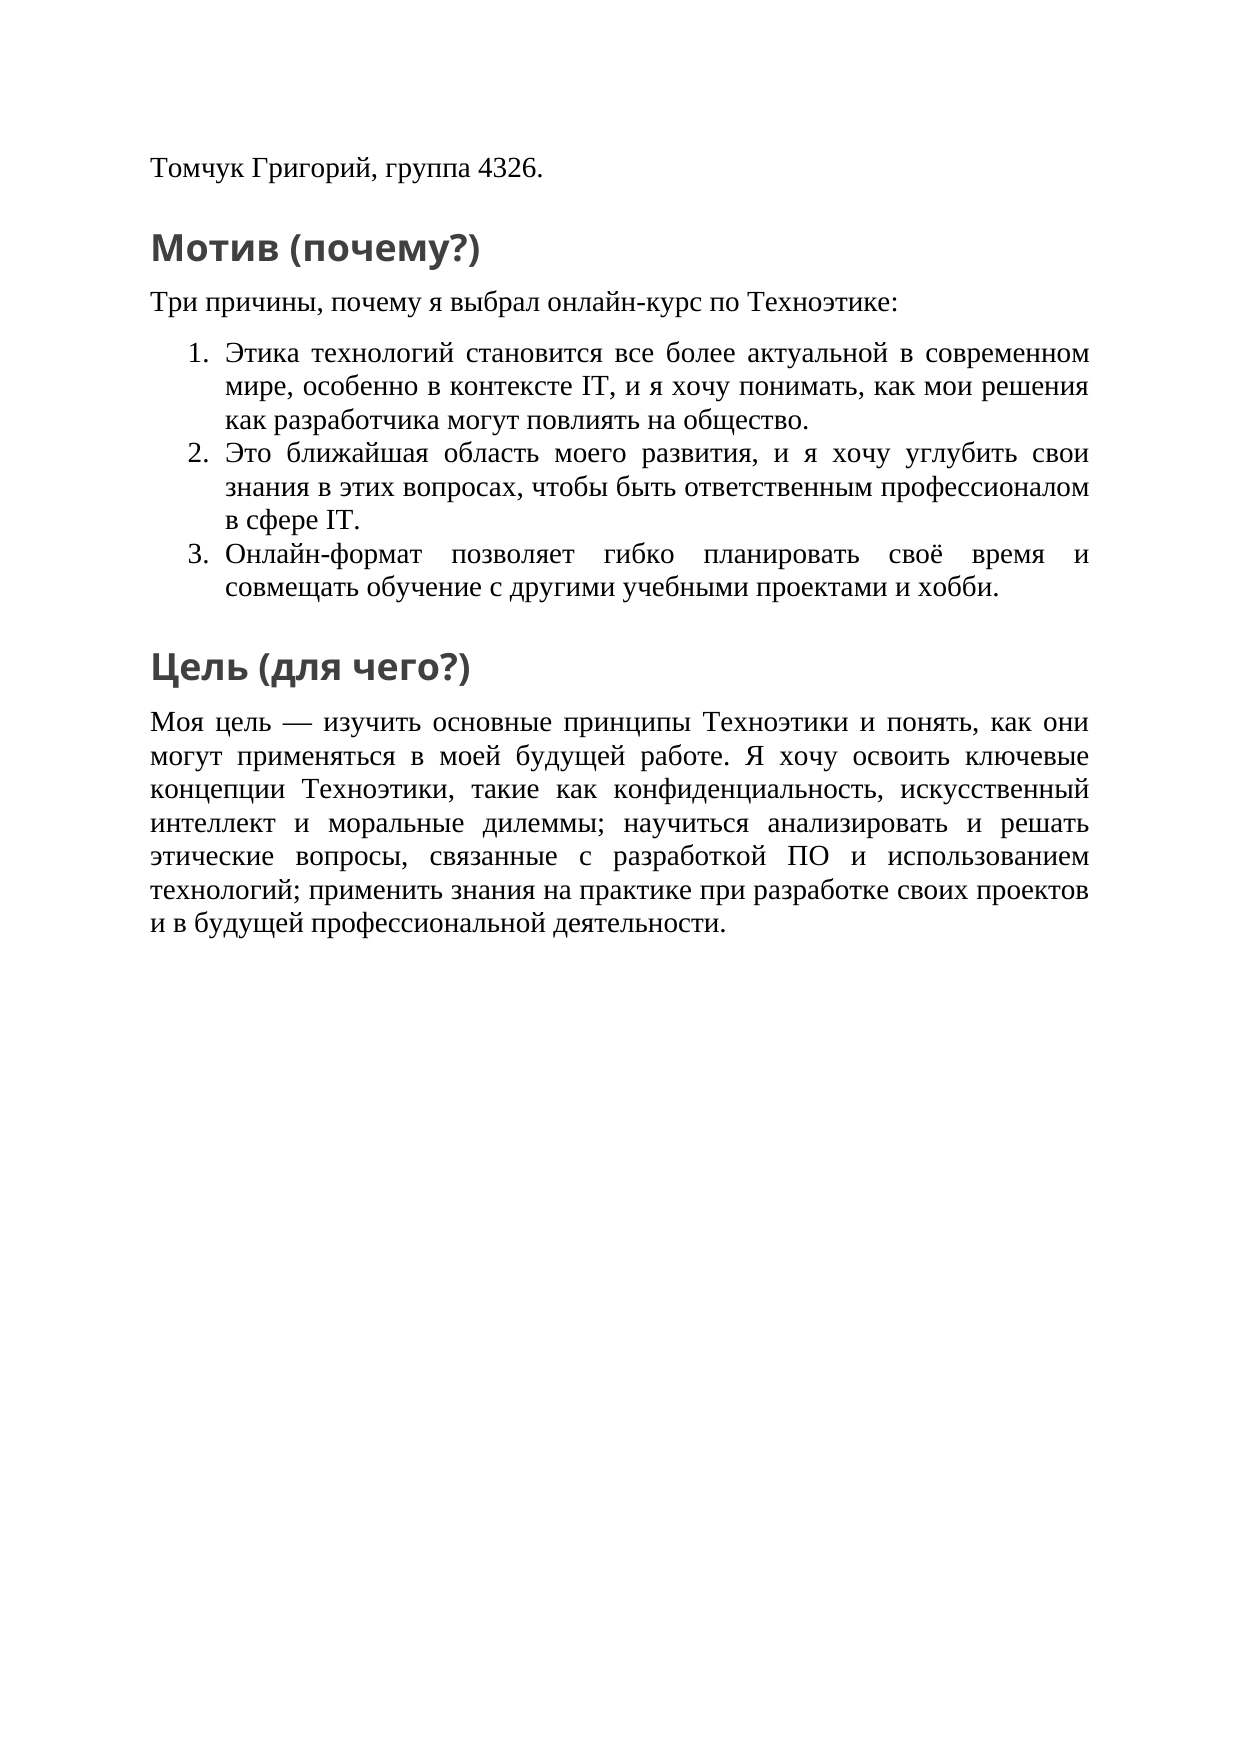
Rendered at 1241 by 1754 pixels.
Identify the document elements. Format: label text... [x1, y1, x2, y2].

list Это ближайшая область моего развития, и я хочу углубить свои знания в этих вопросах, чтобы быть ответственным профессионалом в сфере IT. [187, 435, 1090, 536]
text Томчук Григорий, группа 4326. [150, 150, 1090, 183]
subtitle Цель (для чего?) [150, 641, 1090, 692]
text Три причины, почему я выбрал онлайн-курс по Техноэтике: [150, 284, 1090, 318]
list Этика технологий становится все более актуальной в современном мире, особенно в контексте IT, и я хочу понимать, как мои решения как разработчика могут повлиять на общество. [187, 335, 1090, 435]
subtitle Мотив (почему?) [150, 221, 1090, 272]
text Моя цель — изучить основные принципы Техноэтики и понять, как они могут применяться в моей будущей работе. Я хочу освоить ключевые концепции Техноэтики, такие как конфиденциальность, искусственный интеллект и моральные дилеммы; научиться анализировать и решать этические вопросы, связанные с разработкой ПО и использованием технологий; применить знания на практике при разработке своих проектов и в будущей профессиональной деятельности. [150, 704, 1090, 939]
list Онлайн-формат позволяет гибко планировать своё время и совмещать обучение с другими учебными проектами и хобби. [187, 536, 1090, 603]
